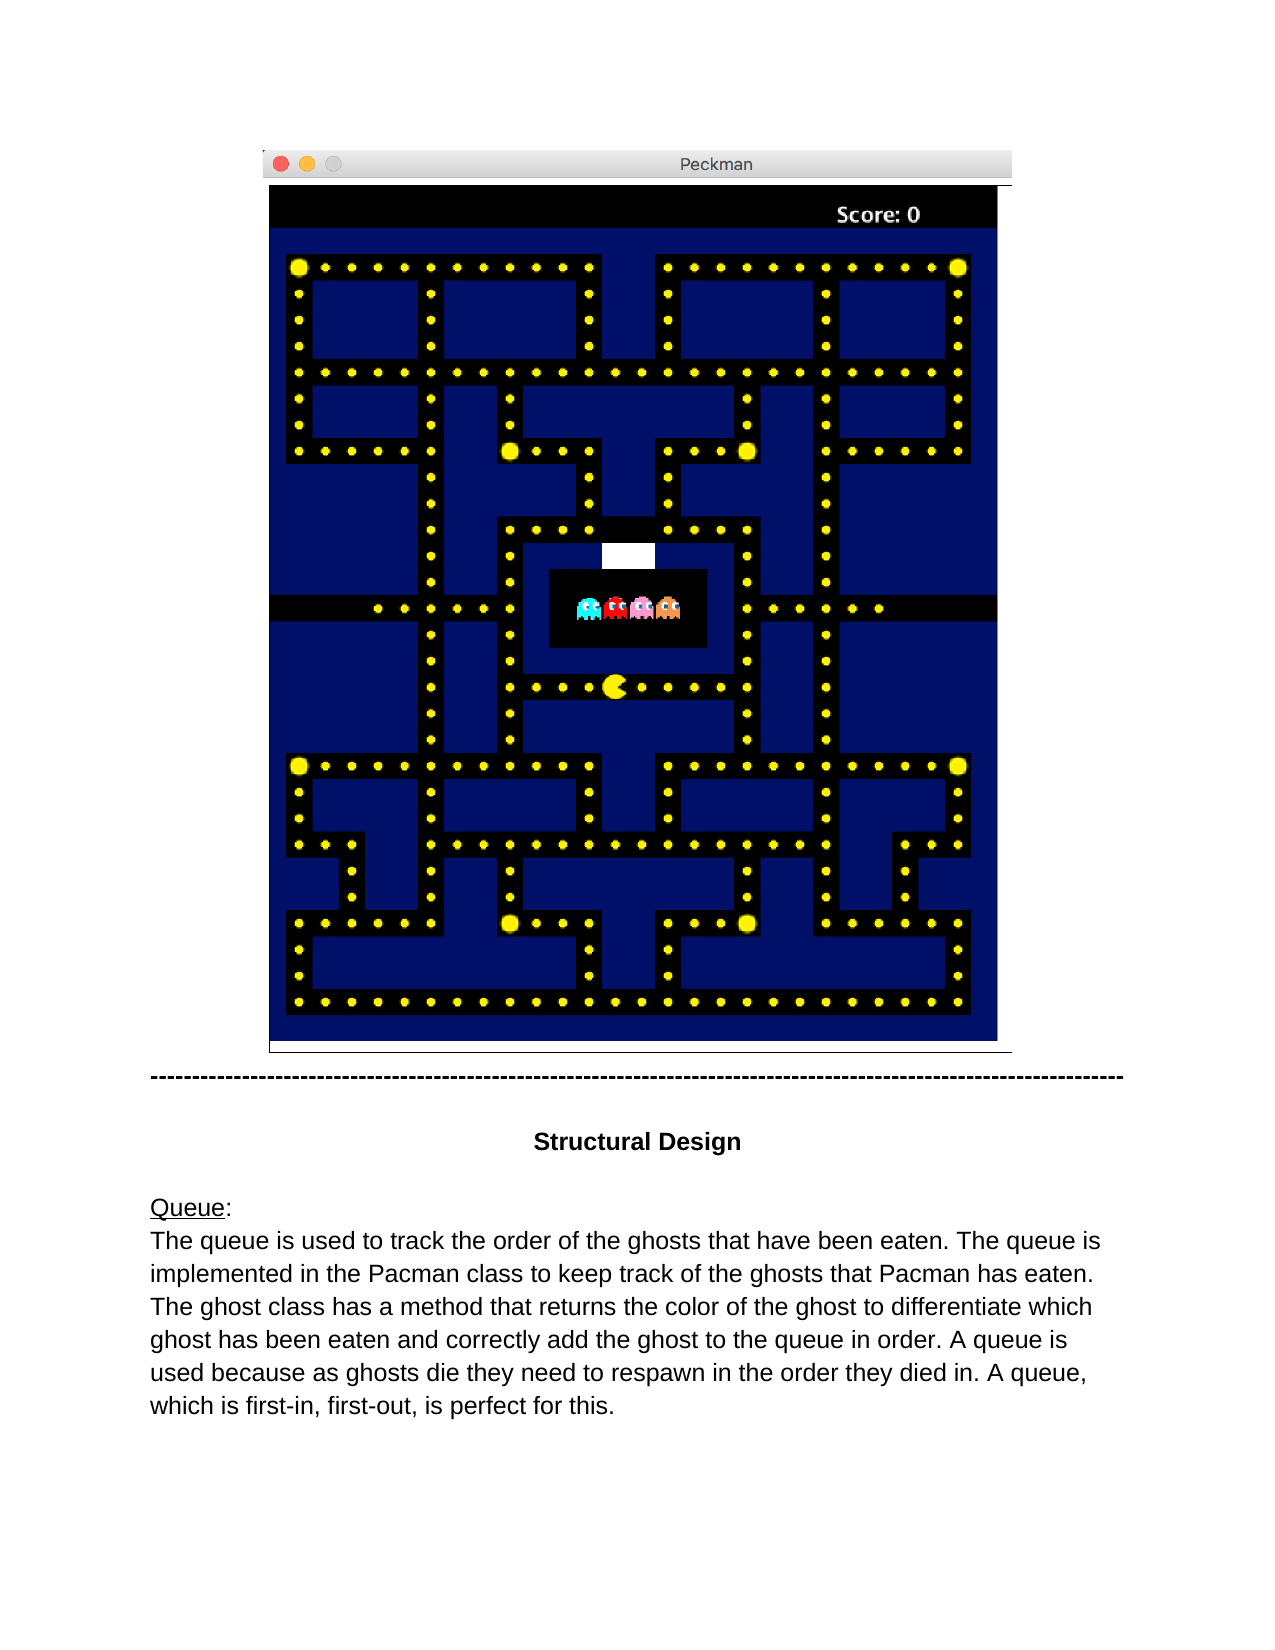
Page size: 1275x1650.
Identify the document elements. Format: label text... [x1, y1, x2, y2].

text Structural Design [150, 1127, 1125, 1156]
text Queue: [150, 1193, 1125, 1222]
picture [262, 150, 1013, 1058]
text The queue is used to track the order of the ghosts that have been eaten. The queue is implemented in the Pacman class to keep track of the ghosts that Pacman has eaten. The ghost class has a method that returns the color of the ghost to differentiate which ghost has been eaten and correctly add the ghost to the queue in order. A queue is used because as ghosts die they need to respawn in the order they died in. A queue, which is first-in, first-out, is perfect for this. [150, 1226, 1125, 1420]
text --------------------------------------------------------------------------------------------------------------------- [150, 1061, 1125, 1090]
